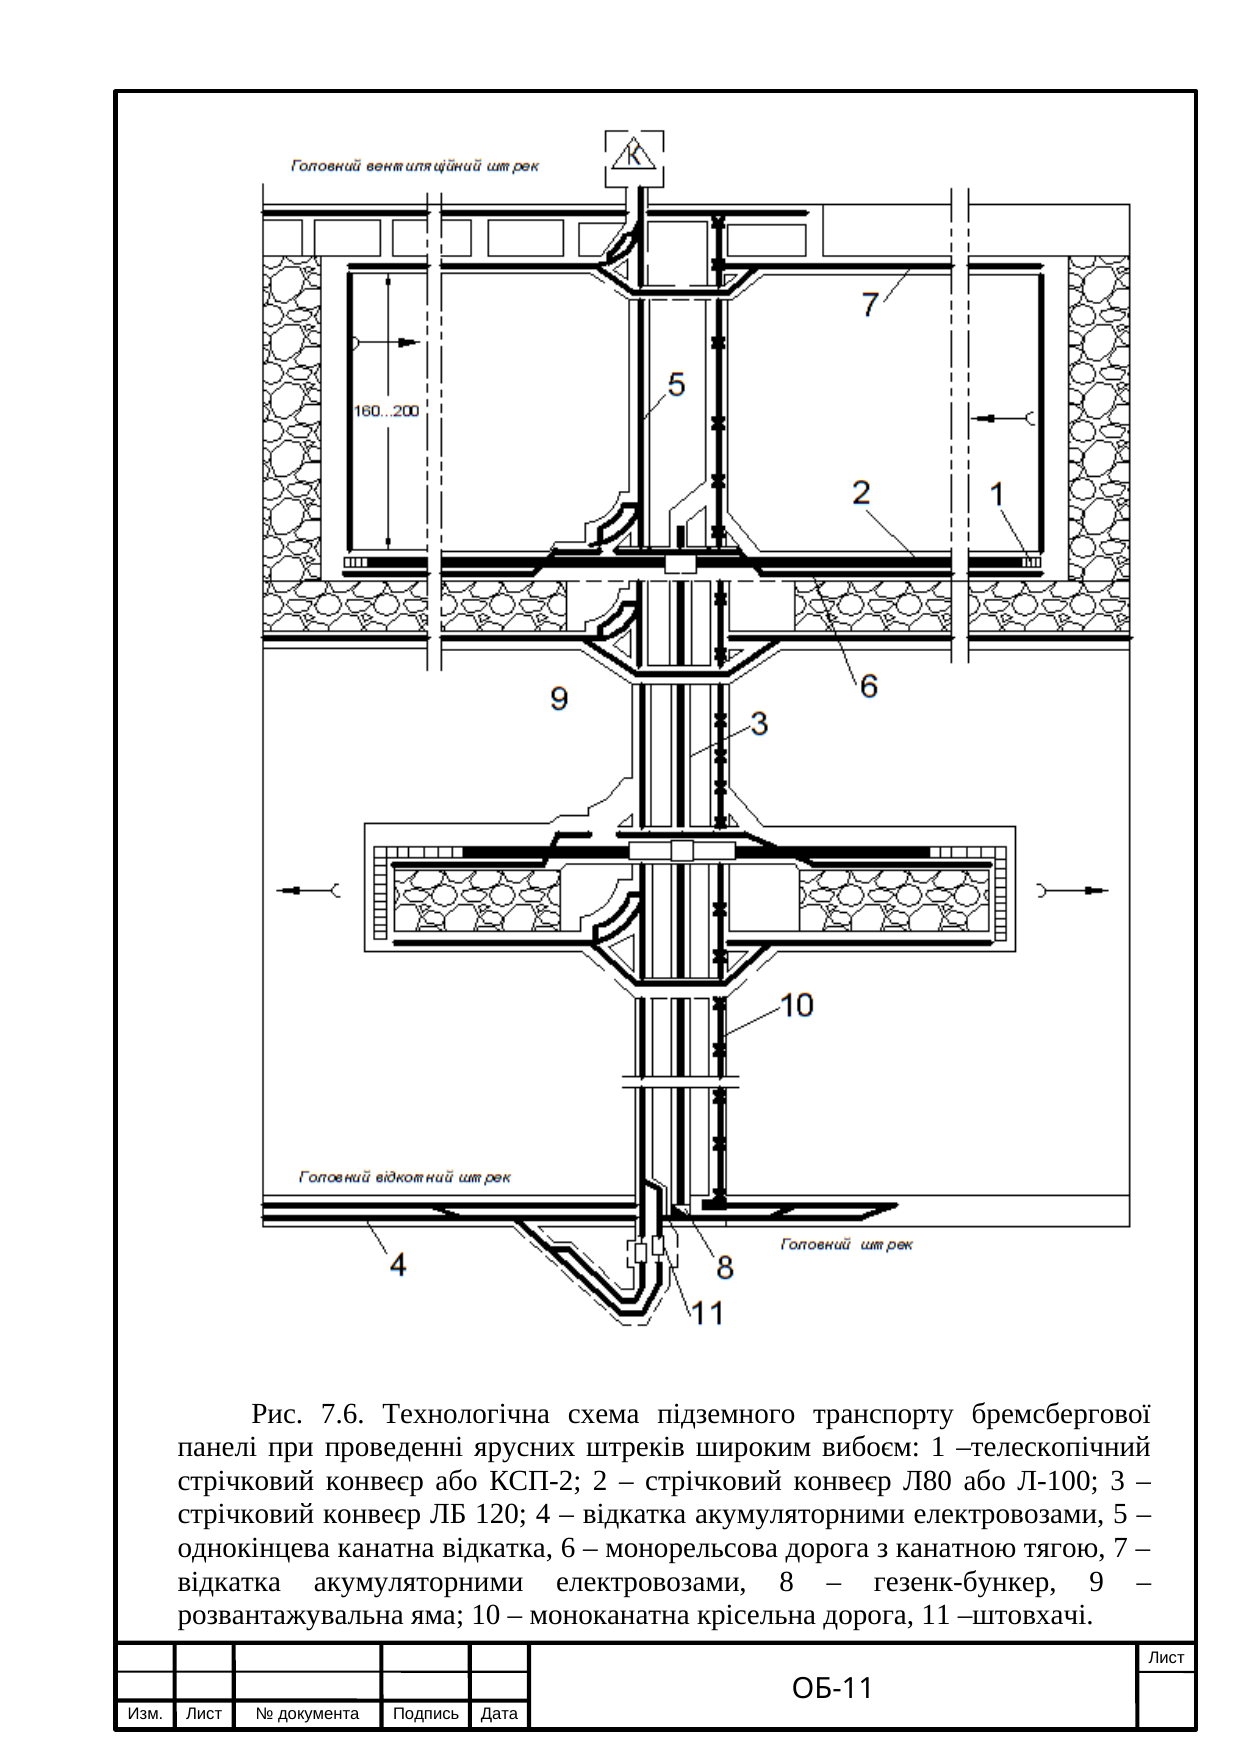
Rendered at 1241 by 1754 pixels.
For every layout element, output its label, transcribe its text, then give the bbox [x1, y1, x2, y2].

picture [251, 118, 1137, 1334]
text Рис. 7.6. Технологічна схема підземного транспорту бремсбергової панелі при проведенні ярусних штреків широким вибоєм: 1 –телескопічний стрічковий конвеєр або КСП-2; 2 – стрічковий конвеєр Л80 або Л-100; 3 – стрічковий конвеєр ЛБ 120; 4 – відкатка акумуляторними електровозами, 5 – однокінцева канатна відкатка, 6 – монорельсова дорога з канатною тягою, 7 – відкатка акумуляторними електровозами, 8 – гезенк-бункер, 9 – розвантажувальна яма; 10 – моноканатна крісельна дорога, 11 –штовхачі. [177, 1396, 1152, 1631]
